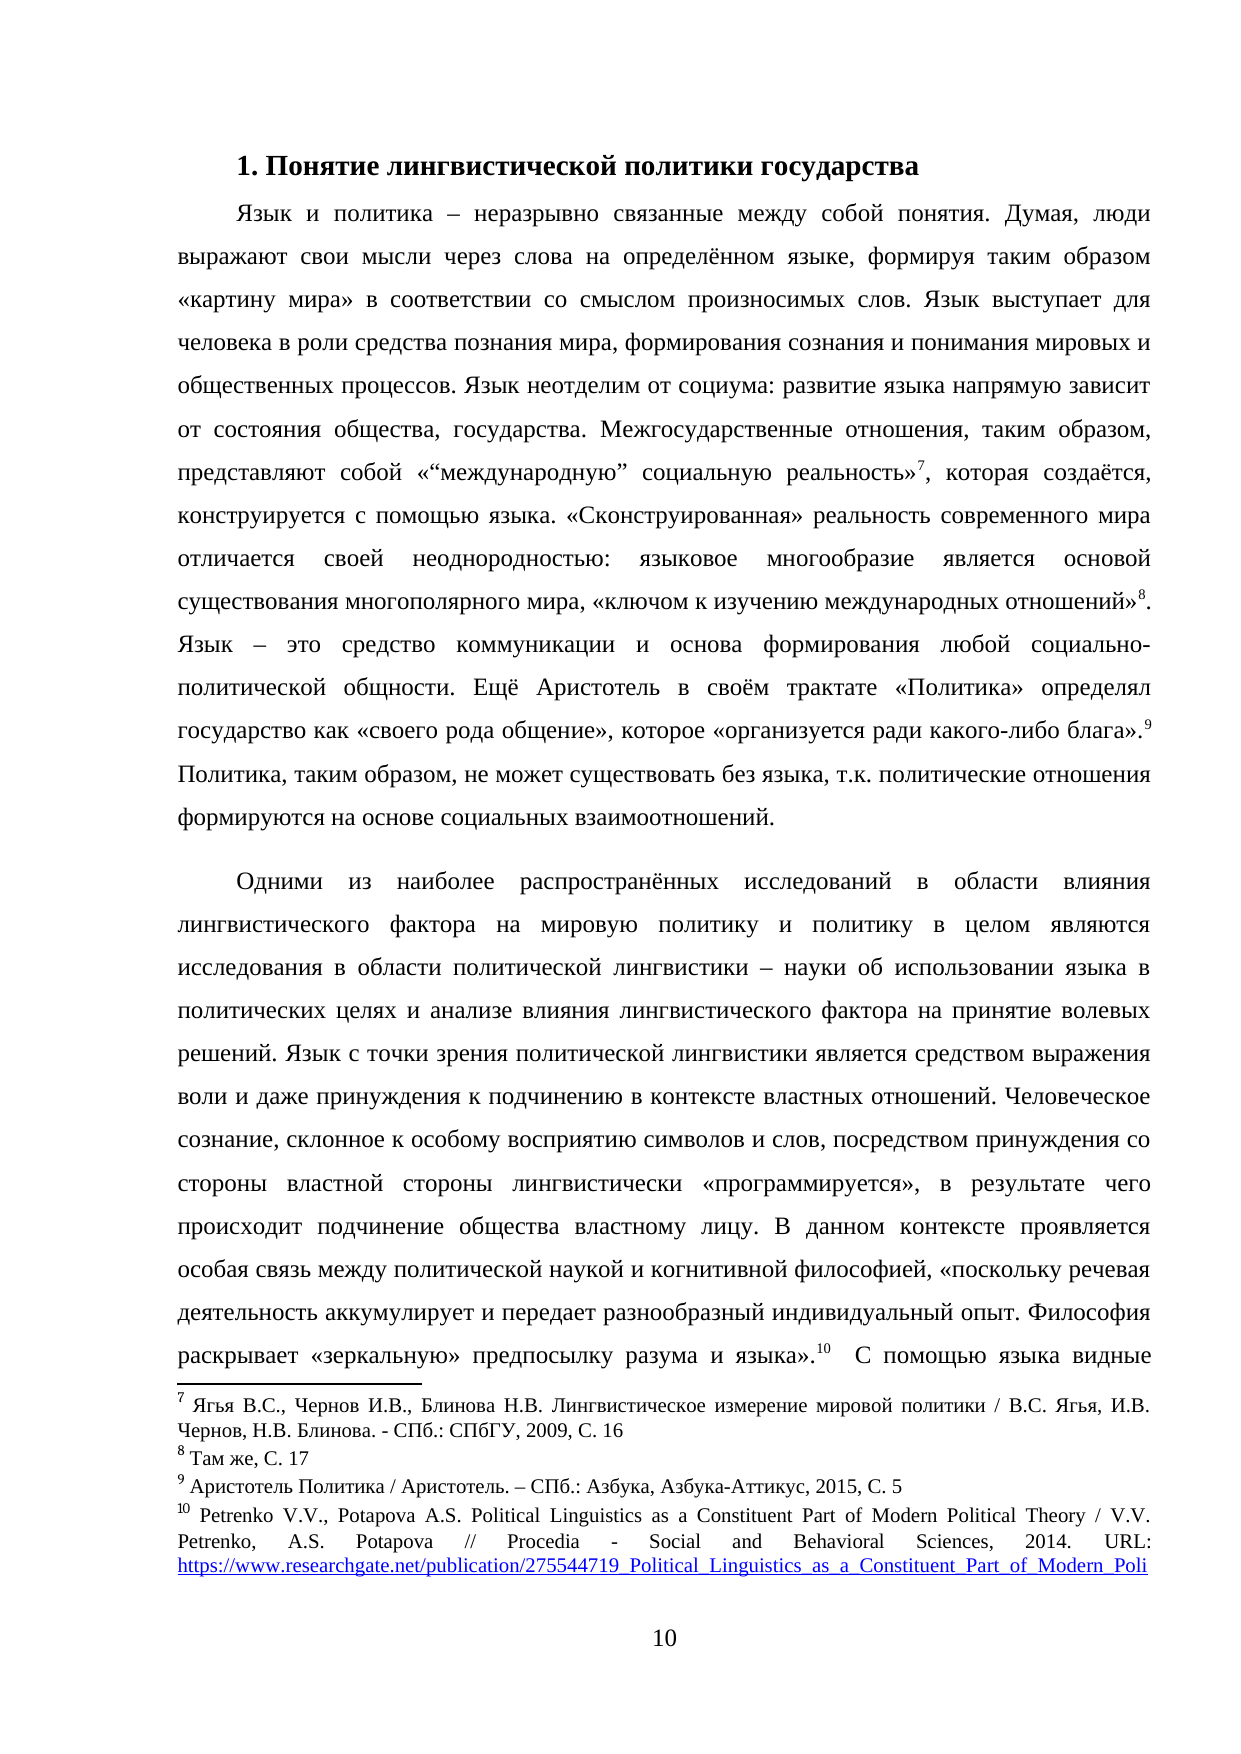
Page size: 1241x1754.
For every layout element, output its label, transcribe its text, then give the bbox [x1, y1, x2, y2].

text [177, 866, 1152, 1369]
text 1. Понятие лингвистической политики государства [177, 148, 1152, 181]
text Язык и политика – неразрывно связанные между собой понятия. Думая, люди выражают свои мысли через слова на определённом языке, формируя таким образом «картину мира» в соответствии со смыслом произносимых слов. Язык выступает для человека в роли средства познания мира, формирования сознания и понимания мировых и общественных процессов. Язык неотделим от социума: развитие языка напрямую зависит от состояния общества, государства. Межгосударственные отношения, таким образом, представляют собой «“международную” социальную реальность», которая создаётся, конструируется с помощью языка. «Сконструированная» реальность современного мира отличается своей неоднородностью: языковое многообразие является основой существования многополярного мира, «ключом к изучению международных отношений». Язык – это средство коммуникации и основа формирования любой социально-политической общности. Ещё Аристотель в своём трактате «Политика» определял государство как «своего рода общение», которое «организуется ради какого-либо блага». Политика, таким образом, не может существовать без языка, т.к. политические отношения формируются на основе социальных взаимоотношений. [177, 198, 1152, 831]
